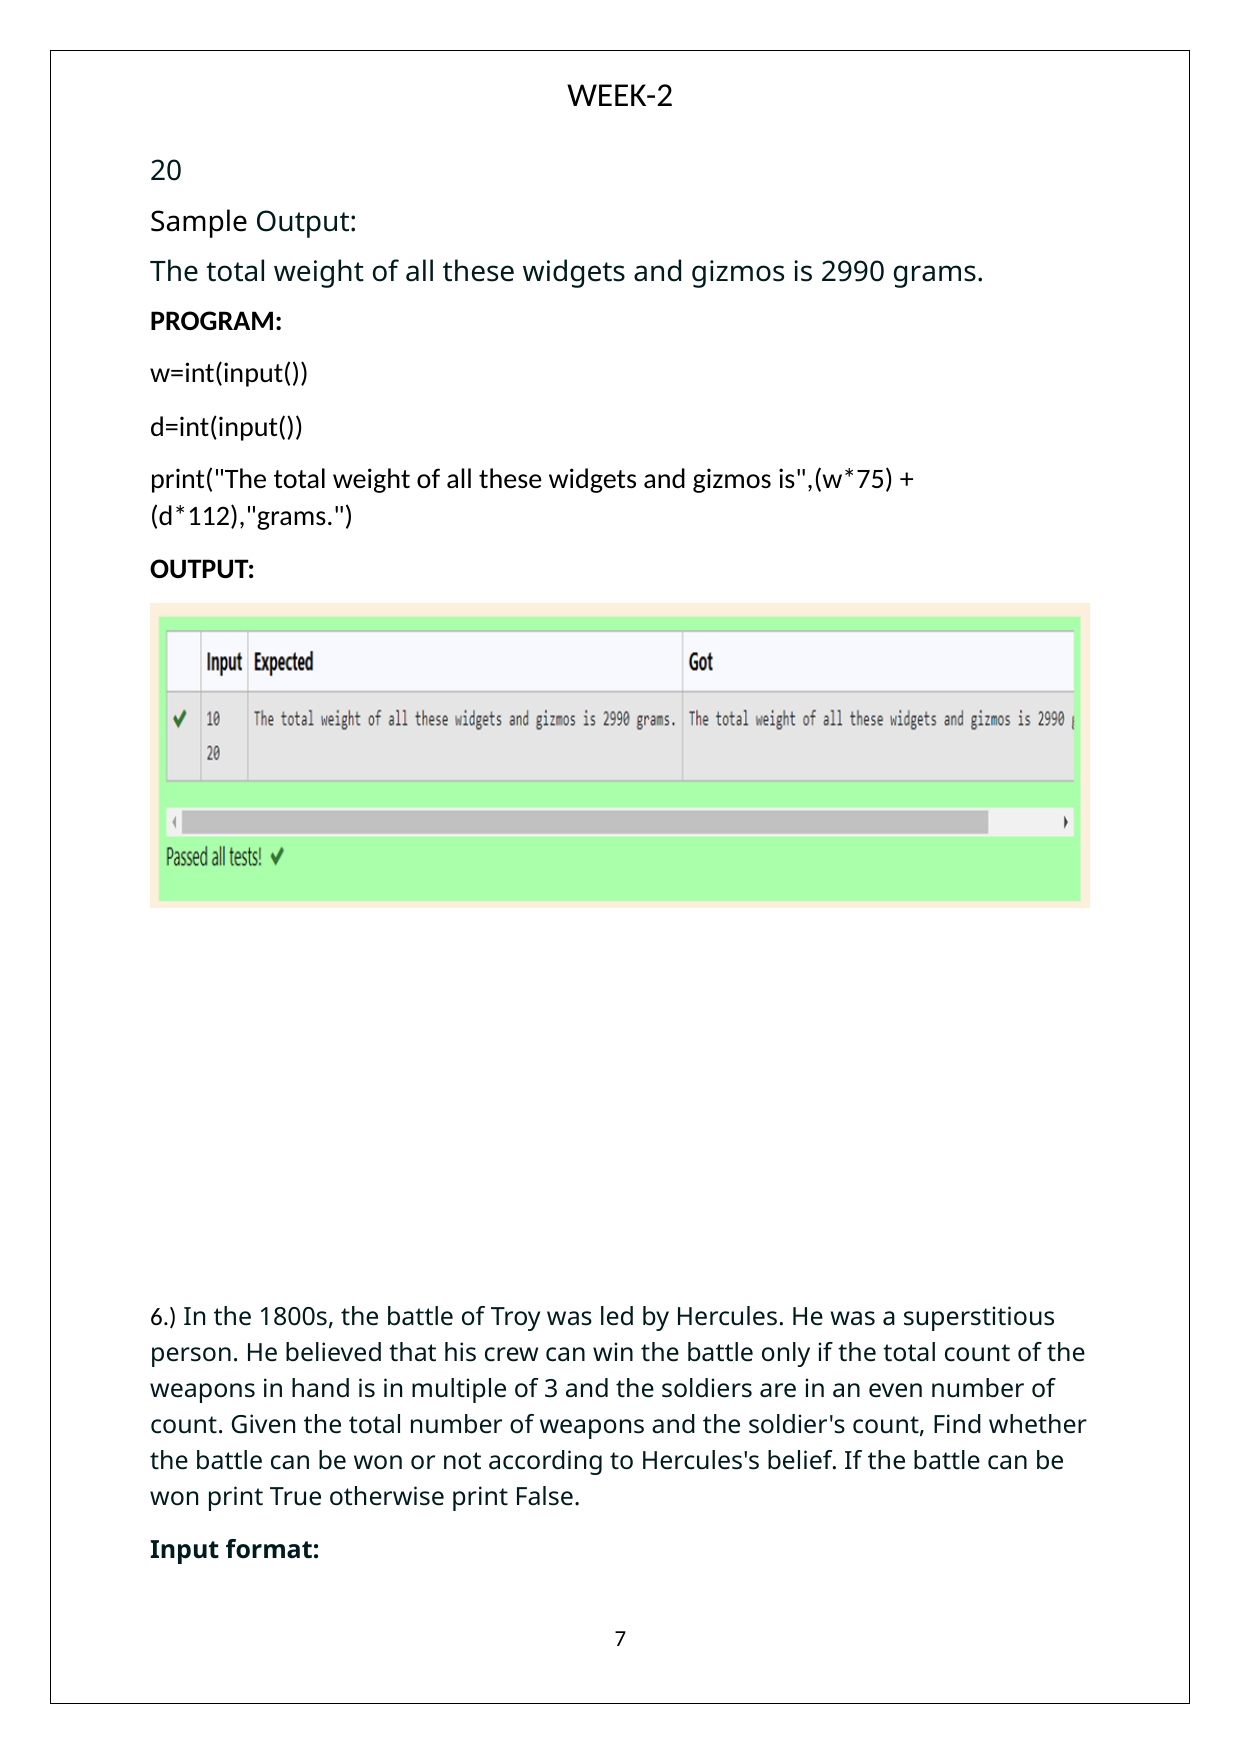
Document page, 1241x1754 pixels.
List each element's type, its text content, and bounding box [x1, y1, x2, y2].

text The total weight of all these widgets and gizmos is 2990 grams. [150, 252, 1090, 290]
text PROGRAM: [150, 302, 1090, 337]
text 20 [150, 150, 1090, 188]
picture [150, 603, 1091, 908]
text OUTPUT: [150, 551, 1090, 585]
text w=int(input()) [150, 356, 1090, 390]
text print("The total weight of all these widgets and gizmos is",(w*75) +(d*112),"grams.") [150, 462, 1090, 532]
text Input format: [150, 1532, 1090, 1566]
text Sample Output: [150, 201, 1090, 239]
text d=int(input()) [150, 408, 1090, 443]
text 6.) In the 1800s, the battle of Troy was led by Hercules. He was a superstitious person. He believed that his crew can win the battle only if the total count of the weapons in hand is in multiple of 3 and the soldiers are in an even number of count. Given the total number of weapons and the soldier's count, Find whether the battle can be won or not according to Hercules's belief. If the battle can be won print True otherwise print False. [150, 1299, 1090, 1513]
